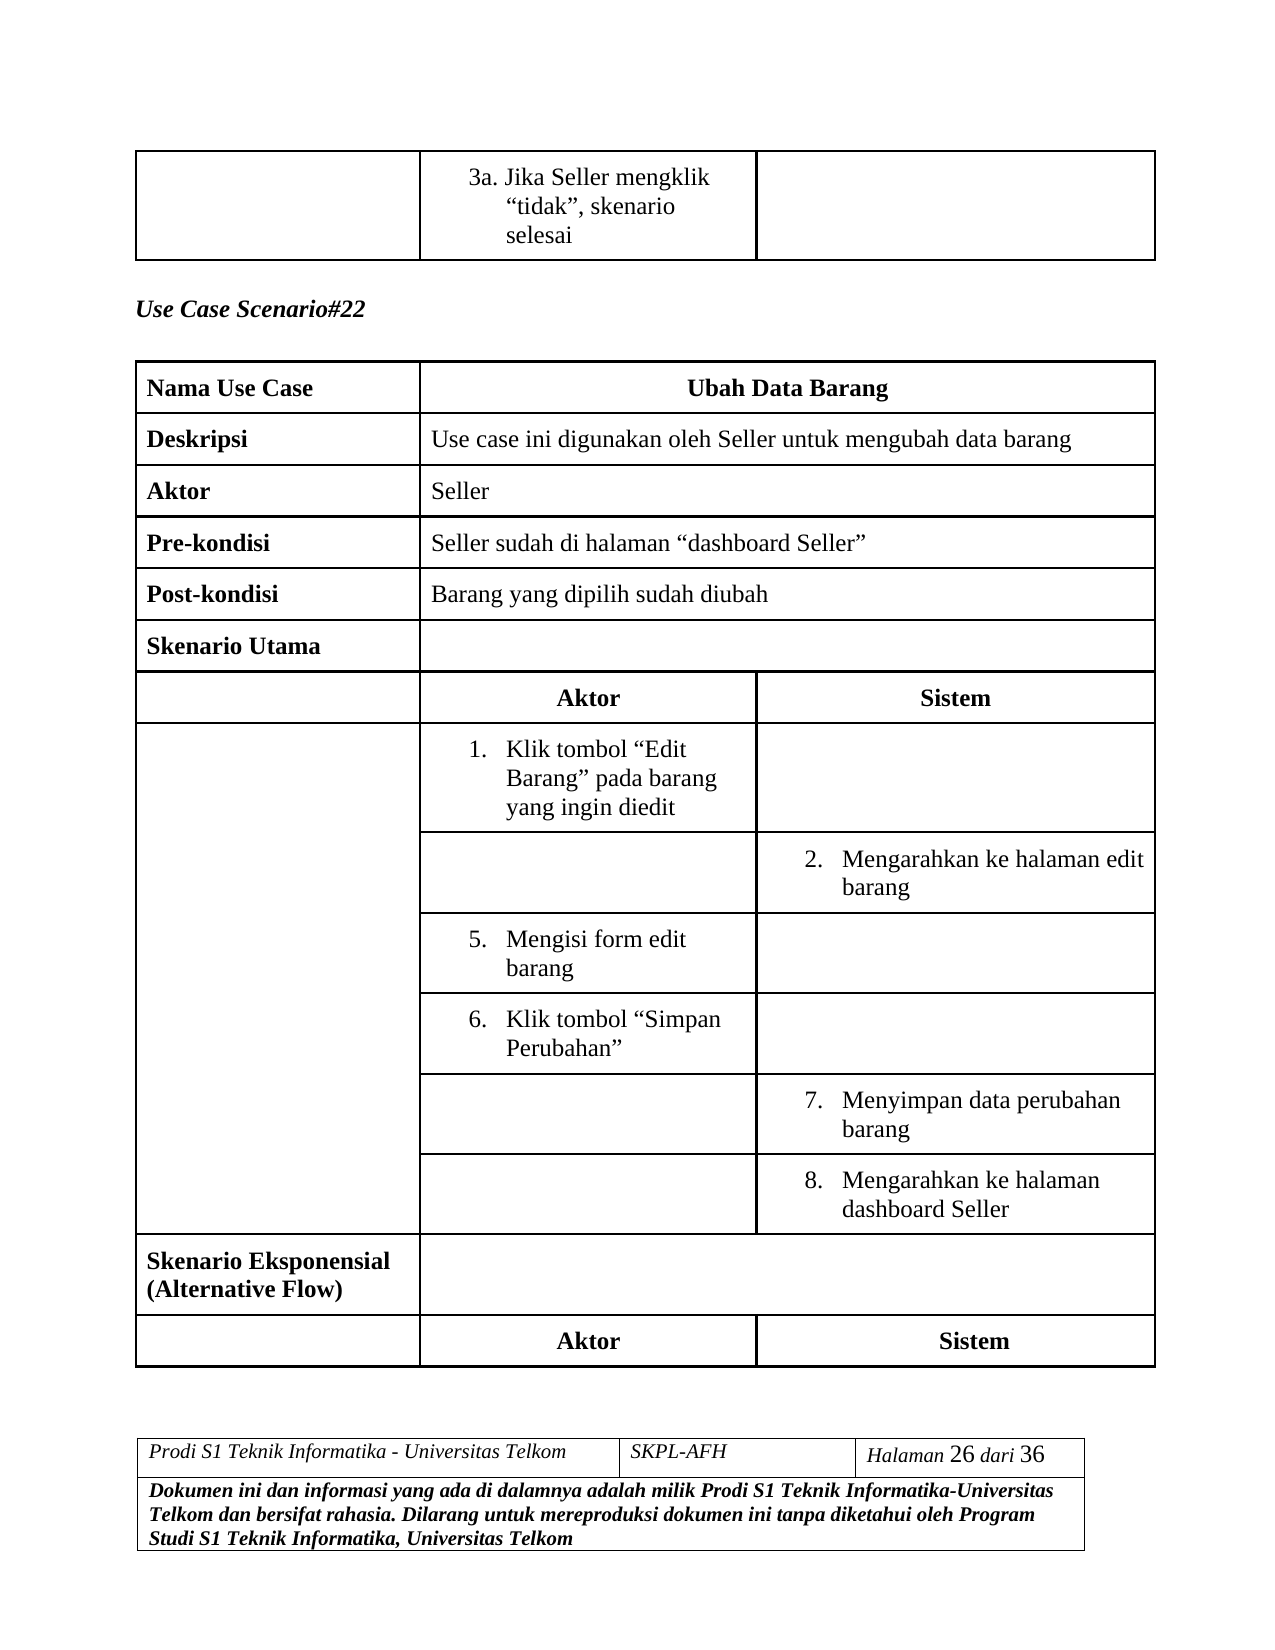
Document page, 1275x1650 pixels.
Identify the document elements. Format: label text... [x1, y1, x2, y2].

table_cell Menyimpan data perubahan barang [758, 1075, 1154, 1153]
table_cell [421, 1235, 1154, 1314]
table_cell [137, 673, 419, 722]
table_cell Mengarahkan ke halaman edit barang [758, 833, 1154, 912]
table_cell [137, 152, 419, 259]
table_cell Seller [421, 466, 1154, 515]
table_cell [758, 152, 1154, 259]
table_cell Sistem [758, 1316, 1154, 1365]
table_cell [421, 1155, 755, 1233]
table_cell 3a. Jika Seller mengklik “tidak”, skenario selesai [421, 152, 755, 259]
table_cell Mengisi form edit barang [421, 914, 755, 992]
table_cell Pre-kondisi [137, 518, 419, 567]
table_cell Sistem [758, 673, 1154, 722]
table_cell Klik tombol “Simpan Perubahan” [421, 994, 755, 1072]
table_cell Barang yang dipilih sudah diubah [421, 569, 1154, 619]
table_cell [758, 914, 1154, 992]
table_cell Aktor [421, 673, 755, 722]
table_cell [758, 724, 1154, 831]
table_cell [421, 1075, 755, 1153]
table_cell [421, 621, 1154, 670]
table_cell Mengarahkan ke halaman dashboard Seller [758, 1155, 1154, 1233]
table_cell Use case ini digunakan oleh Seller untuk mengubah data barang [421, 414, 1154, 464]
table_header Ubah Data Barang [421, 363, 1154, 412]
table_cell Skenario Utama [137, 621, 419, 670]
table_cell Deskripsi [137, 414, 419, 464]
table_cell [758, 994, 1154, 1072]
table_cell Klik tombol “Edit Barang” pada barang yang ingin diedit [421, 724, 755, 831]
table_header Nama Use Case [137, 363, 419, 412]
table_cell [137, 724, 419, 1233]
table_cell Aktor [421, 1316, 755, 1365]
table_cell Seller sudah di halaman “dashboard Seller” [421, 518, 1154, 567]
text Use Case Scenario#22 [135, 294, 1140, 323]
table_cell [421, 833, 755, 912]
table_cell Skenario Eksponensial (Alternative Flow) [137, 1235, 419, 1314]
table_cell Post-kondisi [137, 569, 419, 619]
table_cell Aktor [137, 466, 419, 515]
table_cell [137, 1316, 419, 1365]
